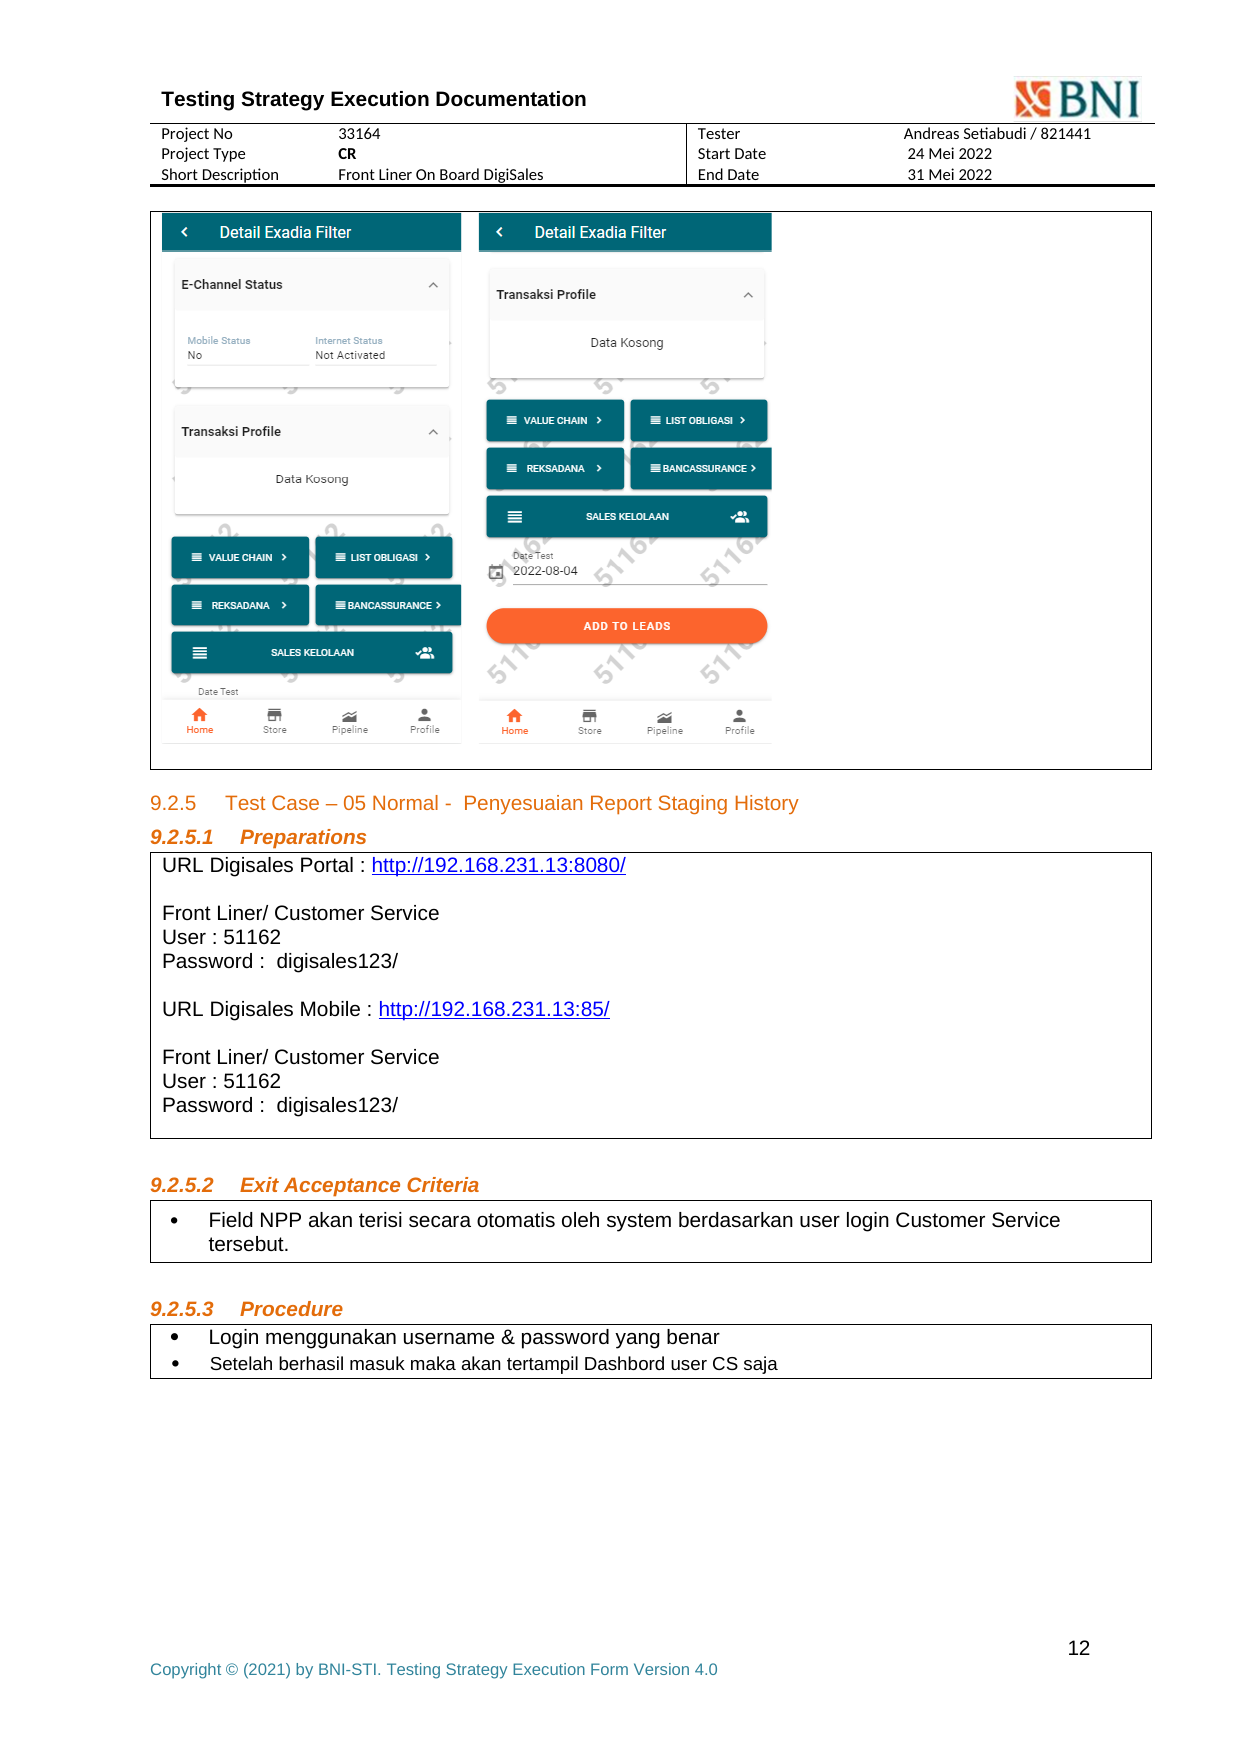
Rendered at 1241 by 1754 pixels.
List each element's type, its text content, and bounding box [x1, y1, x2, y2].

subtitle Procedure [150, 1297, 1090, 1321]
picture [1013, 75, 1144, 124]
table_header Field NPP akan terisi secara otomatis oleh system berdasarkan user login Customer Service tersebut. [151, 1201, 1151, 1262]
picture [478, 212, 772, 744]
picture [161, 212, 462, 744]
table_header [151, 212, 1151, 769]
subtitle Preparations [150, 824, 1090, 848]
subtitle Test Case – 05 Normal - Penyesuaian Report Staging History [150, 791, 1090, 815]
table_header URL Digisales Portal : http://192.168.231.13:8080/ Front Liner/ Customer Service User : 51162 Password : digisales123/ URL Digisales Mobile : http://192.168.231.13:85/ Front Liner/ Customer Service User : 51162 Password : digisales123/ [151, 853, 1151, 1138]
subtitle Exit Acceptance Criteria [150, 1173, 1090, 1197]
table_header Login menggunakan username & password yang benar Setelah berhasil masuk maka akan tertampil Dashbord user CS saja [151, 1325, 1151, 1378]
